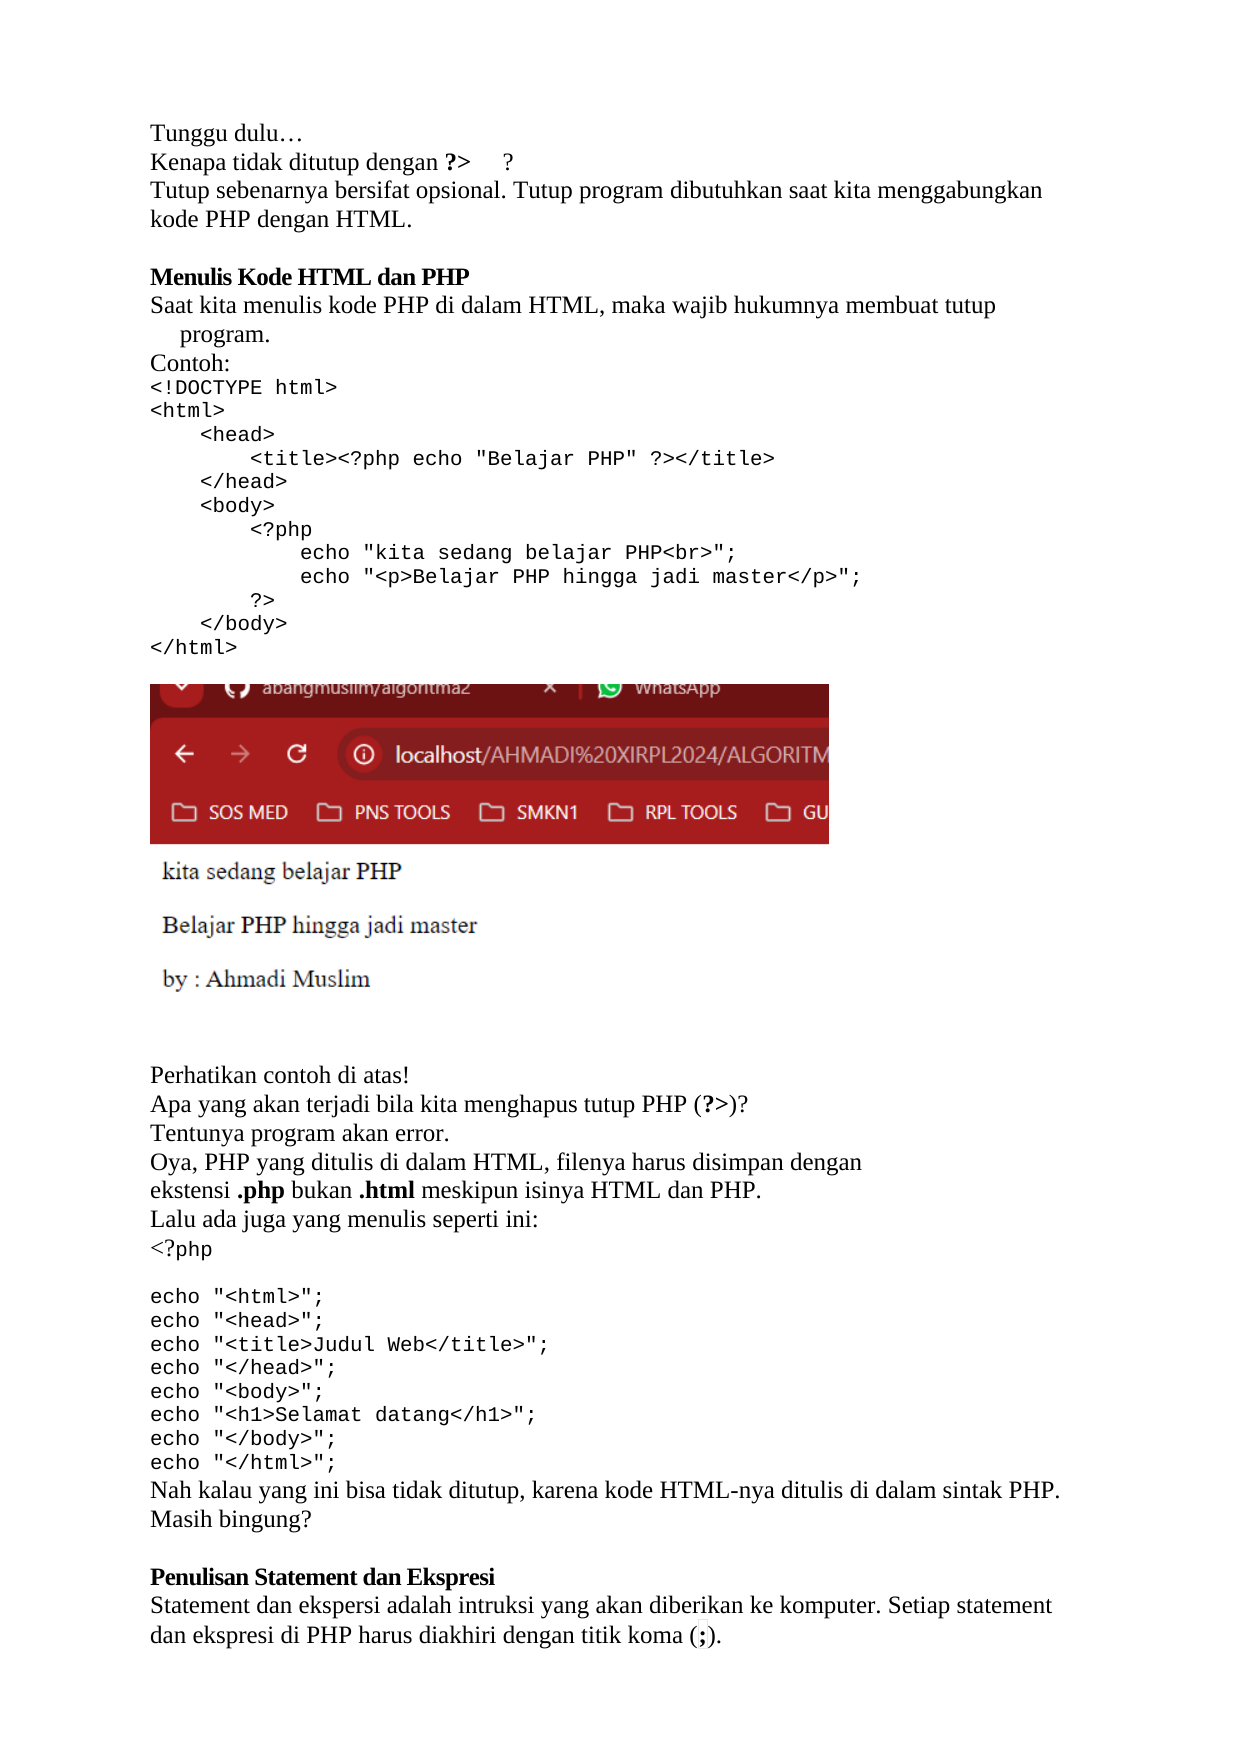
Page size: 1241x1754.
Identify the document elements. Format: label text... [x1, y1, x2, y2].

text <?php [150, 519, 1090, 542]
text Kenapa tidak ditutup dengan ?> ? [150, 147, 1090, 176]
text <body> [150, 495, 1090, 519]
text </head> [150, 471, 1090, 495]
subtitle Menulis Kode HTML dan PHP [150, 262, 1090, 291]
text Contoh: [150, 348, 1090, 377]
text echo "</head>"; [150, 1357, 1090, 1381]
text echo "<html>"; [150, 1286, 1090, 1310]
text Lalu ada juga yang menulis seperti ini: [150, 1204, 1090, 1233]
subtitle Penulisan Statement dan Ekspresi [150, 1562, 1090, 1590]
text ?> [150, 590, 1090, 613]
text Masih bingung? [150, 1504, 1090, 1533]
text Saat kita menulis kode PHP di dalam HTML, maka wajib hukumnya membuat tutup program. [150, 291, 1090, 348]
text echo "<h1>Selamat datang</h1>"; [150, 1404, 1090, 1428]
text Apa yang akan terjadi bila kita menghapus tutup PHP (?>)? [150, 1089, 1090, 1118]
text Tunggu dulu… [150, 118, 1090, 147]
text Statement dan ekspersi adalah intruksi yang akan diberikan ke komputer. Setiap statement dan ekspresi di PHP harus diakhiri dengan titik koma (;). [150, 1590, 1090, 1649]
text Perhatikan contoh di atas! [150, 1061, 1090, 1089]
text Tentunya program akan error. [150, 1118, 1090, 1147]
text echo "<title>Judul Web</title>"; [150, 1333, 1090, 1357]
text echo "<body>"; [150, 1381, 1090, 1404]
text </html> [150, 637, 1090, 661]
text <title><?php echo "Belajar PHP" ?></title> [150, 448, 1090, 471]
text echo "kita sedang belajar PHP<br>"; [150, 542, 1090, 566]
text Tutup sebenarnya bersifat opsional. Tutup program dibutuhkan saat kita menggabungkan kode PHP dengan HTML. [150, 176, 1090, 233]
text <html> [150, 401, 1090, 424]
text <head> [150, 424, 1090, 448]
text </body> [150, 613, 1090, 637]
text echo "<head>"; [150, 1310, 1090, 1333]
text <?php [150, 1233, 1090, 1263]
text <!DOCTYPE html> [150, 377, 1090, 401]
text echo "<p>Belajar PHP hingga jadi master</p>"; [150, 566, 1090, 590]
text Oya, PHP yang ditulis di dalam HTML, filenya harus disimpan dengan ekstensi .php bukan .html meskipun isinya HTML dan PHP. [150, 1147, 1090, 1204]
picture [150, 684, 829, 1037]
text echo "</body>"; [150, 1428, 1090, 1452]
text echo "</html>"; [150, 1452, 1090, 1475]
text Nah kalau yang ini bisa tidak ditutup, karena kode HTML-nya ditulis di dalam sintak PHP. [150, 1475, 1090, 1504]
